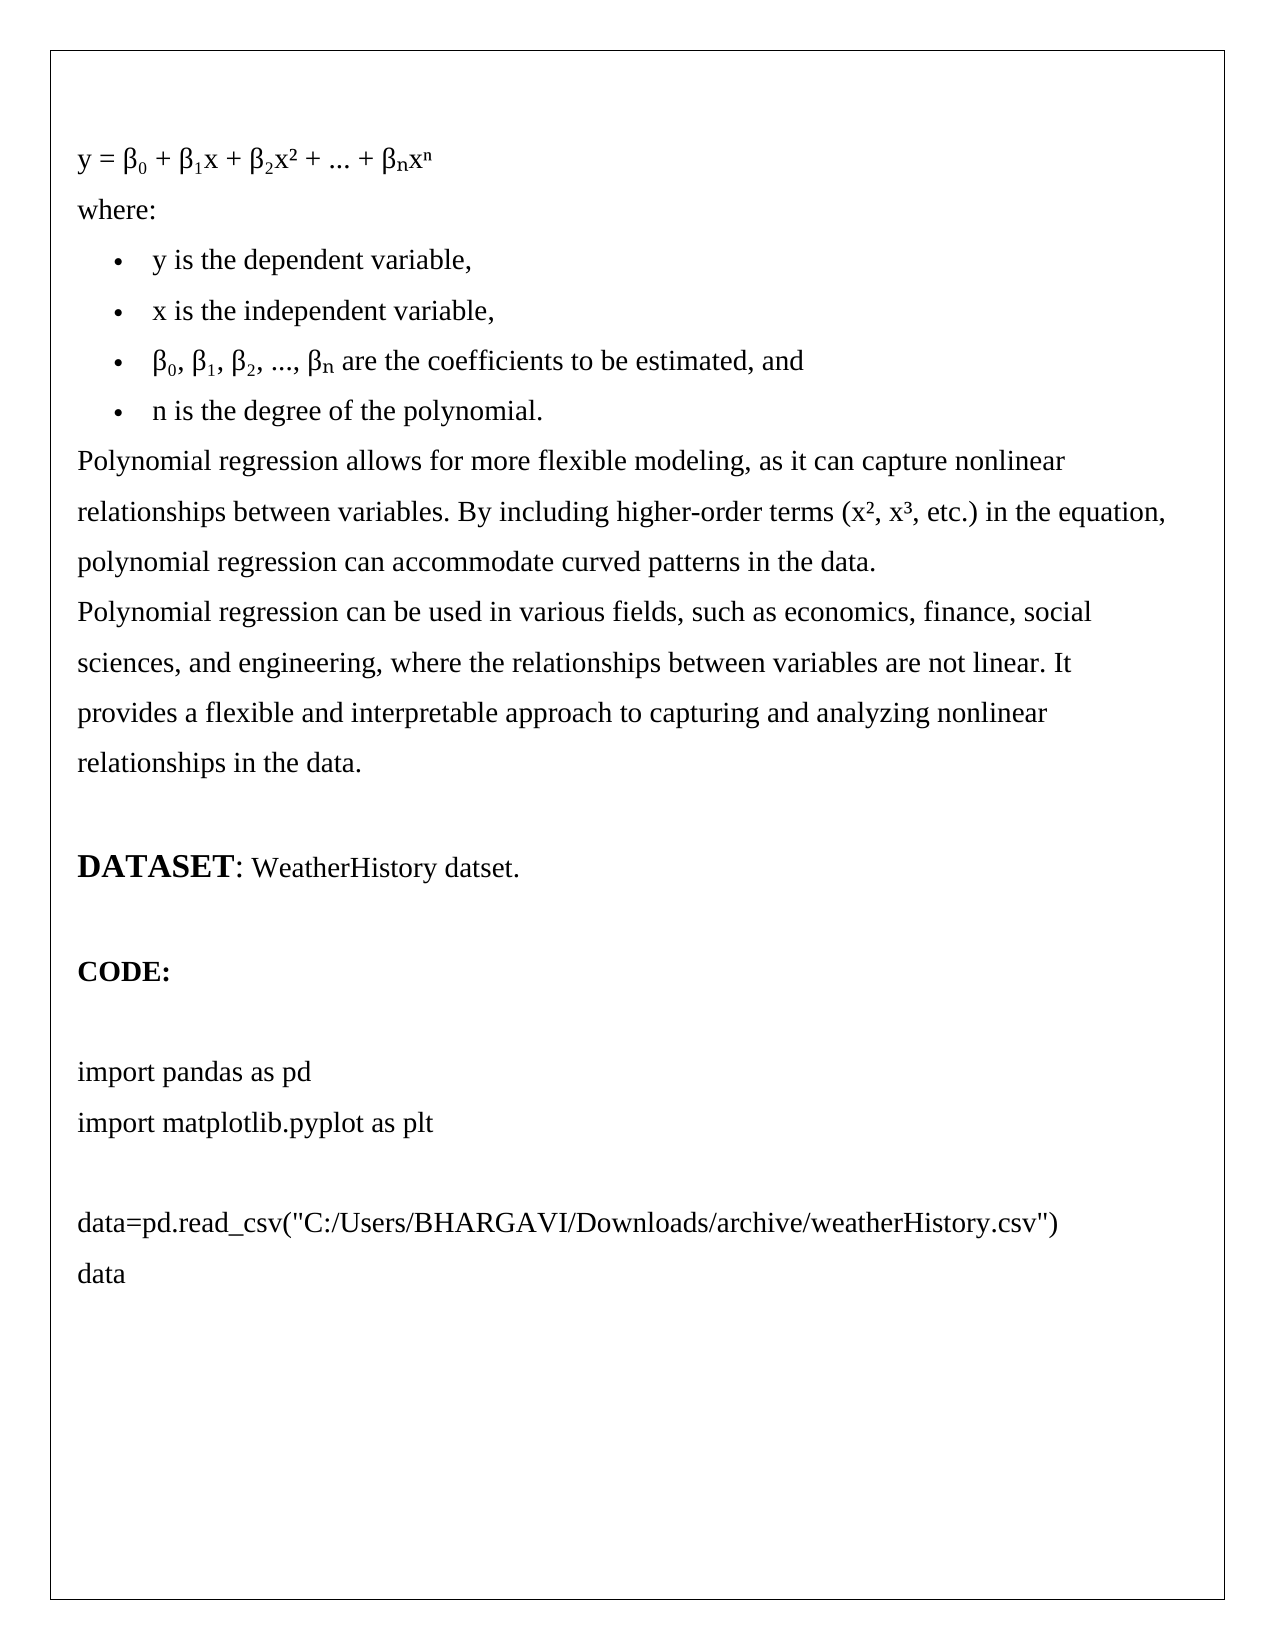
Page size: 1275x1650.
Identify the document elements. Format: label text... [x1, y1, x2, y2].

list β₀, β₁, β₂, ..., βₙ are the coefficients to be estimated, and [114, 343, 1175, 376]
text import pandas as pd [77, 1054, 1175, 1088]
text data [77, 1256, 1175, 1289]
list y is the dependent variable, [114, 242, 1175, 276]
list x is the independent variable, [114, 293, 1175, 326]
text y = β₀ + β₁x + β₂x² + ... + βₙxⁿ [77, 142, 1175, 175]
text data=pd.read_csv("C:/Users/BHARGAVI/Downloads/archive/weatherHistory.csv") [77, 1205, 1175, 1239]
text where: [77, 192, 1175, 226]
text DATASET: WeatherHistory datset. [77, 846, 1175, 884]
text Polynomial regression can be used in various fields, such as economics, finance, social sciences, and engineering, where the relationships between variables are not linear. It provides a flexible and interpretable approach to capturing and analyzing nonlinear relationships in the data. [77, 594, 1175, 779]
text import matplotlib.pyplot as plt [77, 1105, 1175, 1138]
text CODE: [77, 954, 1175, 987]
list n is the degree of the polynomial. [114, 393, 1175, 427]
text Polynomial regression allows for more flexible modeling, as it can capture nonlinear relationships between variables. By including higher-order terms (x², x³, etc.) in the equation, polynomial regression can accommodate curved patterns in the data. [77, 443, 1175, 578]
